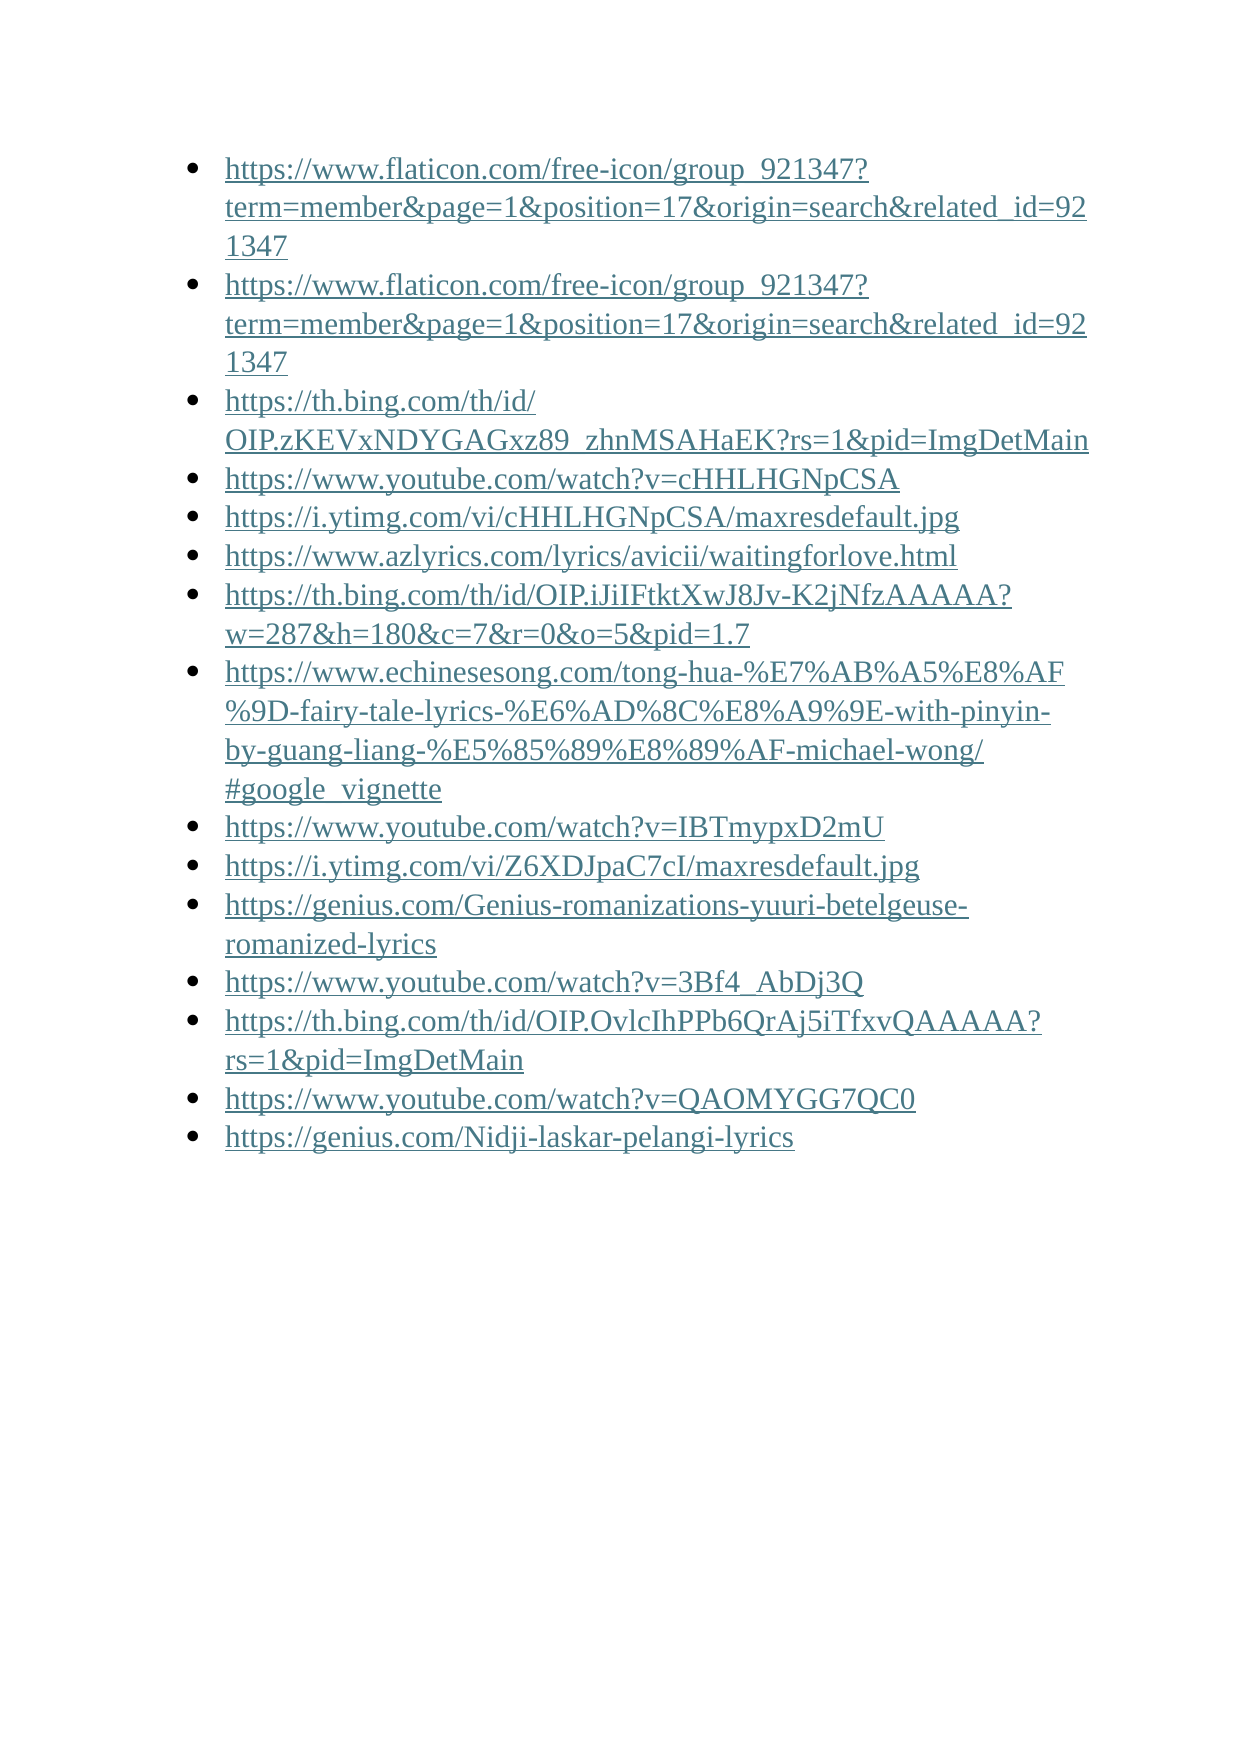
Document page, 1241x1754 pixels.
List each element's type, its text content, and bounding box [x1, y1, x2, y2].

list https://genius.com/Nidji-laskar-pelangi-lyrics [187, 1119, 1090, 1155]
list https://www.flaticon.com/free-icon/group_921347?term=member&page=1&position=17&origin=search&related_id=921347 [187, 266, 1090, 380]
list https://th.bing.com/th/id/OIP.zKEVxNDYGAGxz89_zhnMSAHaEK?rs=1&pid=ImgDetMain [187, 382, 1090, 457]
list https://th.bing.com/th/id/OIP.iJiIFtktXwJ8Jv-K2jNfzAAAAA?w=287&h=180&c=7&r=0&o=5&pid=1.7 [187, 576, 1090, 651]
list https://www.flaticon.com/free-icon/group_921347?term=member&page=1&position=17&origin=search&related_id=921347 [187, 150, 1090, 263]
list https://www.youtube.com/watch?v=3Bf4_AbDj3Q [187, 964, 1090, 1000]
list https://www.youtube.com/watch?v=IBTmypxD2mU [187, 809, 1090, 845]
list https://www.echinesesong.com/tong-hua-%E7%AB%A5%E8%AF%9D-fairy-tale-lyrics-%E6%AD%8C%E8%A9%9E-with-pinyin-by-guang-liang-%E5%85%89%E8%89%AF-michael-wong/#google_vignette [187, 654, 1090, 806]
list https://i.ytimg.com/vi/cHHLHGNpCSA/maxresdefault.jpg [187, 499, 1090, 535]
list https://th.bing.com/th/id/OIP.OvlcIhPPb6QrAj5iTfxvQAAAAA?rs=1&pid=ImgDetMain [187, 1002, 1090, 1077]
list https://www.azlyrics.com/lyrics/avicii/waitingforlove.html [187, 537, 1090, 573]
list https://genius.com/Genius-romanizations-yuuri-betelgeuse-romanized-lyrics [187, 886, 1090, 961]
list https://i.ytimg.com/vi/Z6XDJpaC7cI/maxresdefault.jpg [187, 847, 1090, 883]
list https://www.youtube.com/watch?v=QAOMYGG7QC0 [187, 1080, 1090, 1116]
list https://www.youtube.com/watch?v=cHHLHGNpCSA [187, 460, 1090, 496]
